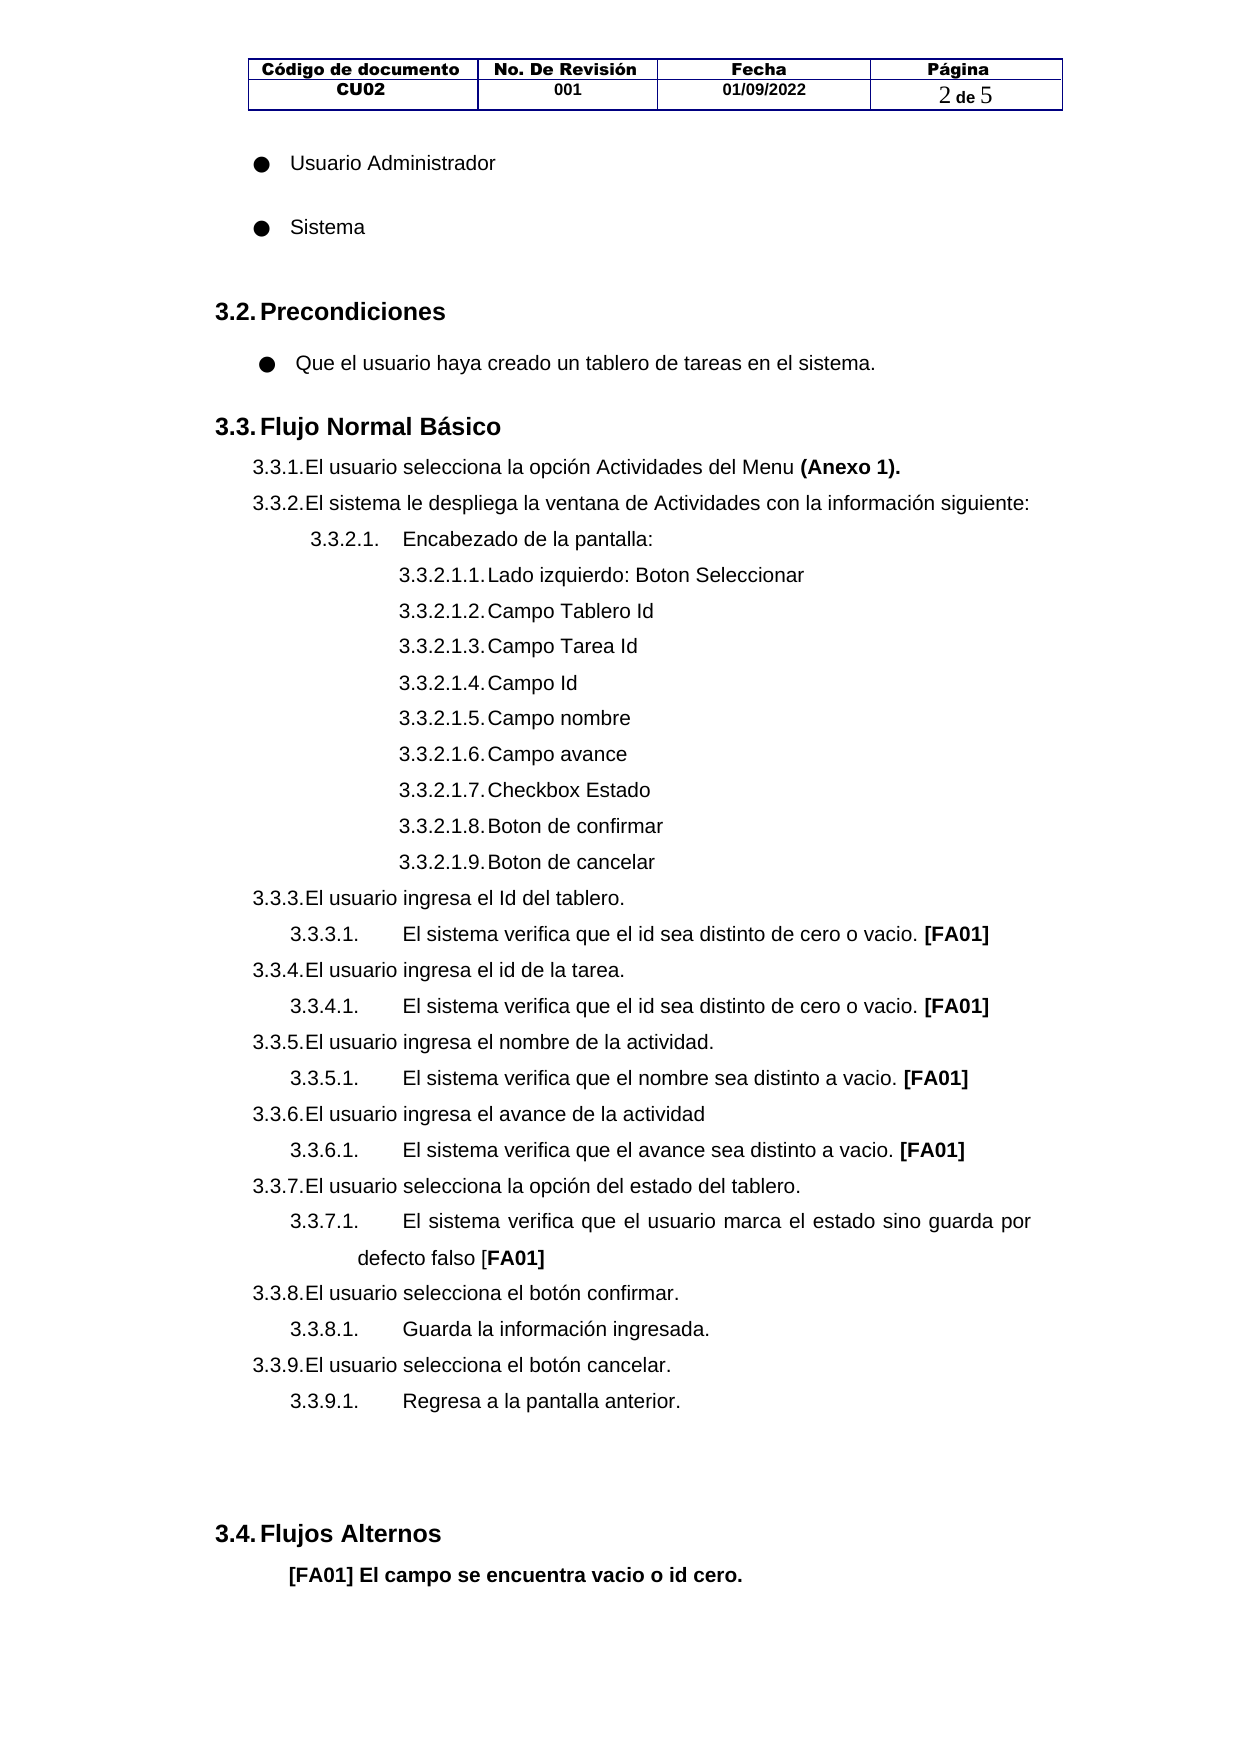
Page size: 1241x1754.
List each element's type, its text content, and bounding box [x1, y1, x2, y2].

list El sistema verifica que el id sea distinto de cero o vacio. [FA01] [290, 994, 1032, 1018]
list Checkbox Estado [399, 778, 1032, 802]
list Sistema [252, 203, 1032, 246]
subtitle Flujo Normal Básico [215, 412, 1063, 440]
list El sistema verifica que el nombre sea distinto a vacio. [FA01] [290, 1066, 1032, 1089]
subtitle Flujos Alternos [215, 1519, 1063, 1548]
list Campo Id [399, 670, 1032, 694]
list El usuario ingresa el Id del tablero. [252, 886, 1032, 910]
list El sistema verifica que el usuario marca el estado sino guarda por defecto falso [FA01] [290, 1209, 1032, 1269]
subtitle Precondiciones [215, 297, 1063, 325]
list El usuario selecciona el botón confirmar. [252, 1281, 1032, 1305]
list Regresa a la pantalla anterior. [290, 1389, 1032, 1413]
list El usuario selecciona el botón cancelar. [252, 1353, 1032, 1377]
list Boton de cancelar [399, 850, 1032, 874]
list Encabezado de la pantalla: [310, 527, 1032, 551]
list Campo Tarea Id [399, 634, 1032, 658]
list El usuario ingresa el avance de la actividad [252, 1102, 1032, 1126]
list Campo avance [399, 742, 1032, 766]
text [FA01] El campo se encuentra vacio o id cero. [288, 1562, 1063, 1586]
list El sistema le despliega la ventana de Actividades con la información siguiente: [252, 491, 1032, 514]
list Guarda la información ingresada. [290, 1317, 1032, 1341]
list El sistema verifica que el id sea distinto de cero o vacio. [FA01] [290, 922, 1032, 946]
list Campo Tablero Id [399, 598, 1032, 622]
list Que el usuario haya creado un tablero de tareas en el sistema. [258, 340, 1063, 382]
list Lado izquierdo: Boton Seleccionar [399, 562, 1032, 586]
list Usuario Administrador [252, 139, 1032, 182]
list Boton de confirmar [399, 814, 1032, 838]
list El usuario selecciona la opción del estado del tablero. [252, 1173, 1032, 1197]
list El usuario selecciona la opción Actividades del Menu (Anexo 1). [252, 455, 1032, 479]
list El sistema verifica que el avance sea distinto a vacio. [FA01] [290, 1137, 1032, 1161]
list Campo nombre [399, 706, 1032, 730]
list El usuario ingresa el id de la tarea. [252, 958, 1032, 982]
list El usuario ingresa el nombre de la actividad. [252, 1030, 1032, 1054]
